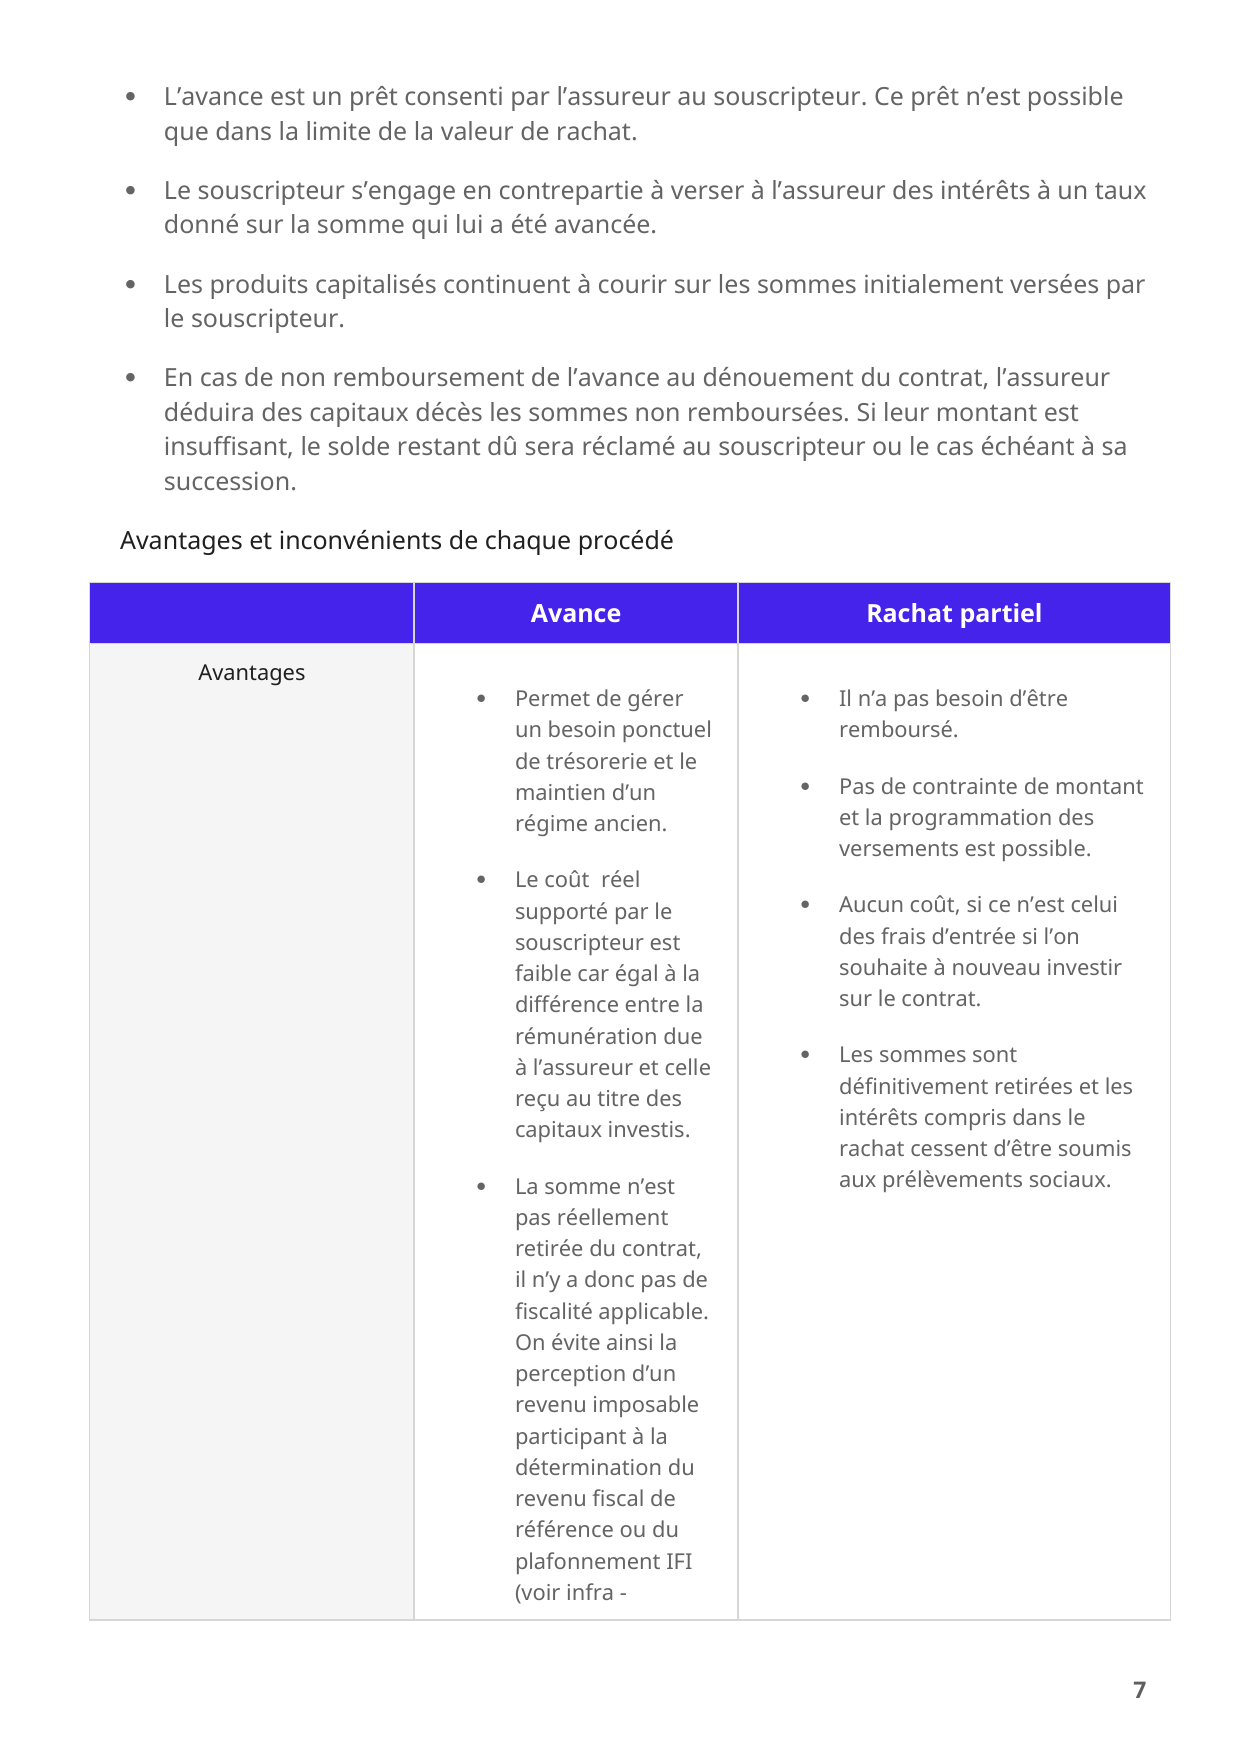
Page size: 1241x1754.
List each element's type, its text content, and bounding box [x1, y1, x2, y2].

list Les produits capitalisés continuent à courir sur les sommes initialement versées par le souscripteur. [126, 266, 1169, 335]
table_cell Avantages [90, 644, 413, 1619]
table_header [90, 583, 413, 643]
list Le souscripteur s’engage en contrepartie à verser à l’assureur des intérêts à un taux donné sur la somme qui lui a été avancée. [126, 172, 1169, 241]
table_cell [739, 644, 1170, 1619]
list L’avance est un prêt consenti par l’assureur au souscripteur. Ce prêt n’est possible que dans la limite de la valeur de rachat. [126, 78, 1169, 147]
list En cas de non remboursement de l’avance au dénouement du contrat, l’assureur déduira des capitaux décès les sommes non remboursées. Si leur montant est insuffisant, le solde restant dû sera réclamé au souscripteur ou le cas échéant à sa succession. [126, 360, 1169, 497]
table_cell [415, 644, 737, 1619]
table_header Rachat partiel [739, 583, 1170, 643]
text Avantages et inconvénients de chaque procédé [89, 522, 1169, 557]
table_header Avance [415, 583, 737, 643]
